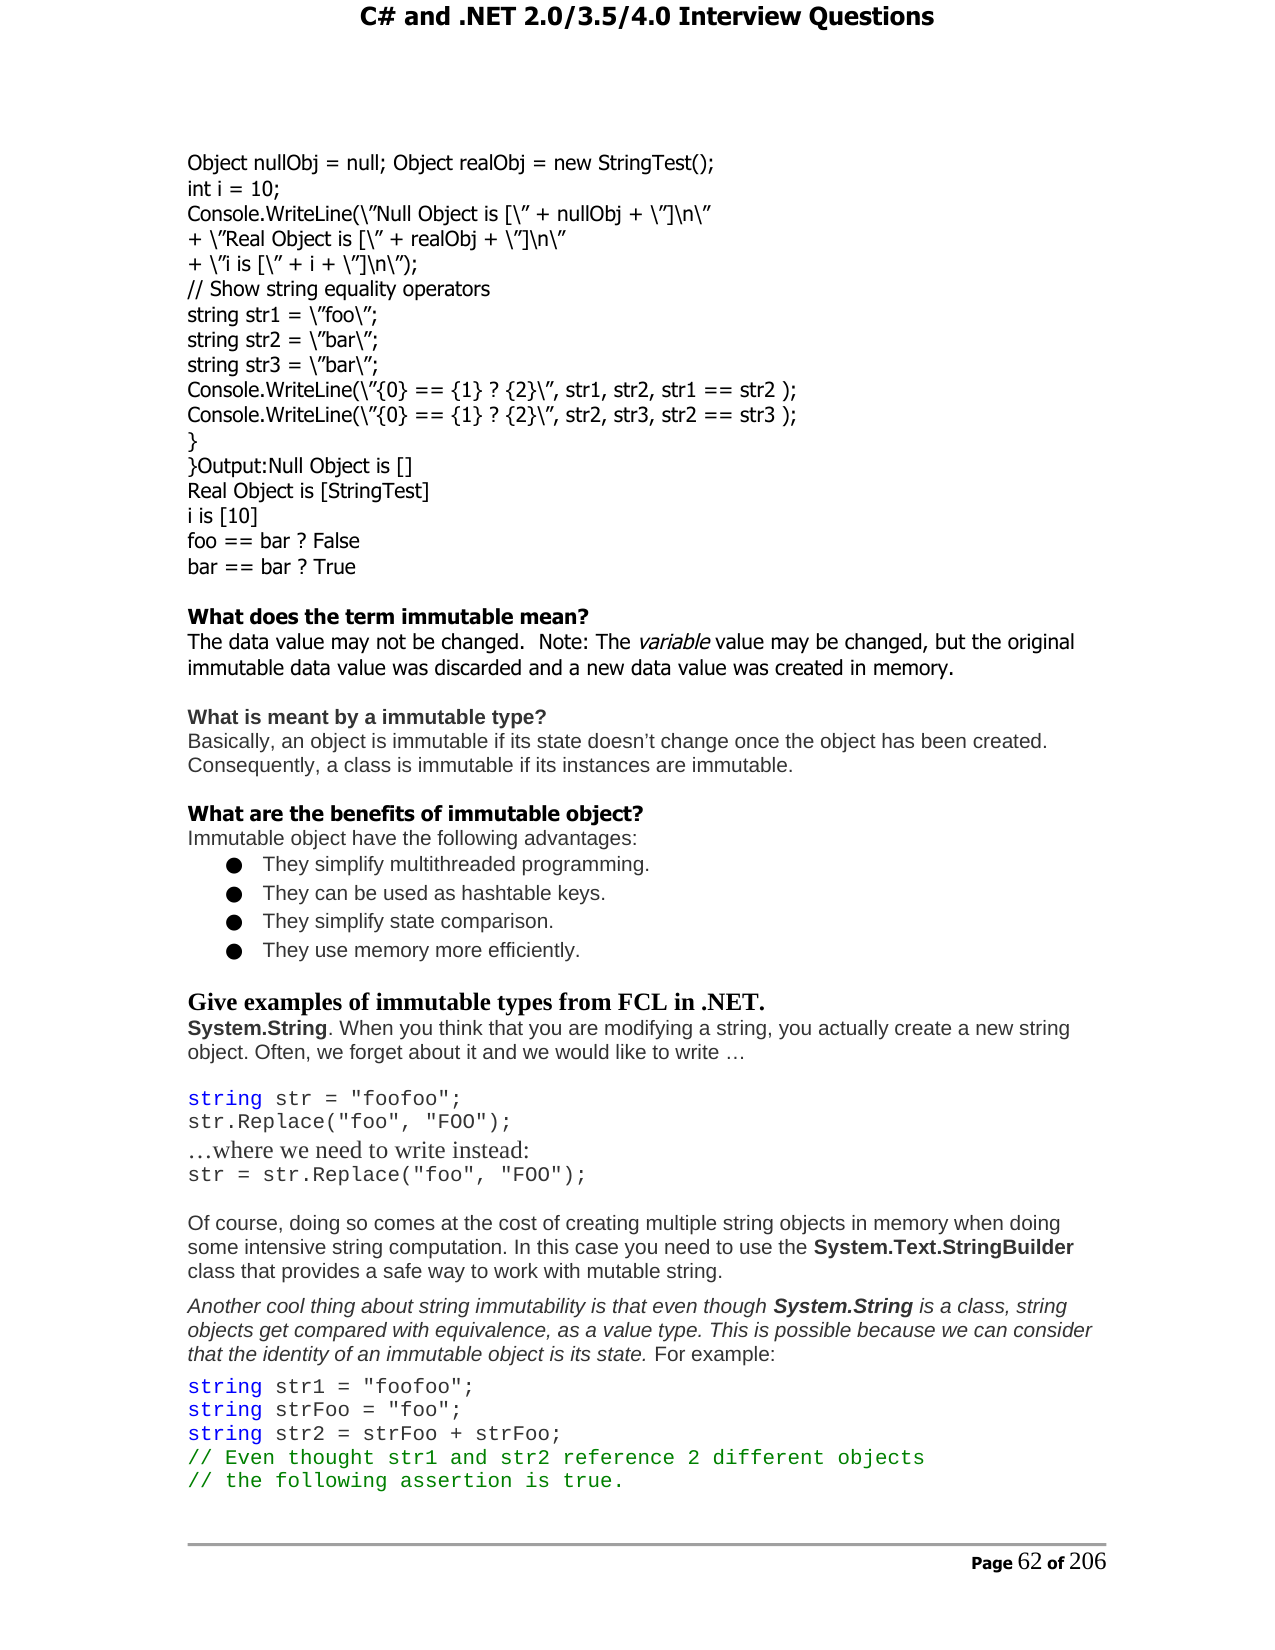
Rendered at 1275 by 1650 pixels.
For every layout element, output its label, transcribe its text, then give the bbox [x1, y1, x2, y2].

text Object nullObj = null; Object realObj = new StringTest(); [187, 150, 1106, 175]
text + \”Real Object is [\” + realObj + \”]\n\” [187, 226, 1106, 251]
text string str3 = \”bar\”; [187, 352, 1106, 377]
text …where we need to write instead: [187, 1135, 1106, 1164]
text int i = 10; [187, 175, 1106, 200]
text string str2 = \”bar\”; [187, 326, 1106, 352]
text System.String. When you think that you are modifying a string, you actually create a new string object. Often, we forget about it and we would like to write … [187, 1016, 1106, 1064]
text bar == bar ? True [187, 553, 1106, 578]
text Real Object is [StringTest] [187, 478, 1106, 503]
text // Even thought str1 and str2 reference 2 different objects [187, 1447, 1106, 1470]
text Console.WriteLine(\”{0} == {1} ? {2}\”, str1, str2, str1 == str2 ); [187, 377, 1106, 402]
text // the following assertion is true. [187, 1470, 1106, 1494]
text str.Replace("foo", "FOO"); [187, 1112, 1106, 1135]
text str = str.Replace("foo", "FOO"); [187, 1164, 1106, 1188]
text string strFoo = "foo"; [187, 1399, 1106, 1423]
text Give examples of immutable types from FCL in .NET. [187, 987, 1106, 1016]
list They can be used as hashtable keys. [225, 878, 1106, 906]
text What are the benefits of immutable object? [187, 800, 1106, 826]
text string str1 = \”foo\”; [187, 301, 1106, 326]
text + \”i is [\” + i + \”]\n\”); [187, 251, 1106, 276]
text string str = "foofoo"; [187, 1088, 1106, 1112]
text // Show string equality operators [187, 276, 1106, 301]
text }Output:Null Object is [] [187, 452, 1106, 478]
text i is [10] [187, 503, 1106, 528]
text Basically, an object is immutable if its state doesn’t change once the object has been created. Consequently, a class is immutable if its instances are immutable. [187, 728, 1106, 776]
text Of course, doing so comes at the cost of creating multiple string objects in memory when doing some intensive string computation. In this case you need to use the System.Text.StringBuilder class that provides a safe way to work with mutable string. [187, 1211, 1106, 1283]
list They use memory more efficiently. [225, 935, 1106, 963]
list They simplify multithreaded programming. [225, 849, 1106, 878]
text string str2 = strFoo + strFoo; [187, 1423, 1106, 1447]
text } [187, 427, 1106, 452]
text Immutable object have the following advantages: [187, 826, 1106, 849]
text foo == bar ? False [187, 528, 1106, 553]
text Another cool thing about string immutability is that even though System.String is a class, string objects get compared with equivalence, as a value type. This is possible because we can consider that the identity of an immutable object is its state. For example: [187, 1293, 1106, 1365]
text Console.WriteLine(\”{0} == {1} ? {2}\”, str2, str3, str2 == str3 ); [187, 402, 1106, 427]
text What does the term immutable mean? The data value may not be changed. Note: The variable value may be changed, but the original immutable data value was discarded and a new data value was created in memory. [187, 604, 1106, 704]
text string str1 = "foofoo"; [187, 1376, 1106, 1399]
text What is meant by a immutable type? [187, 704, 1106, 728]
text Console.WriteLine(\”Null Object is [\” + nullObj + \”]\n\” [187, 200, 1106, 226]
list They simplify state comparison. [225, 906, 1106, 935]
